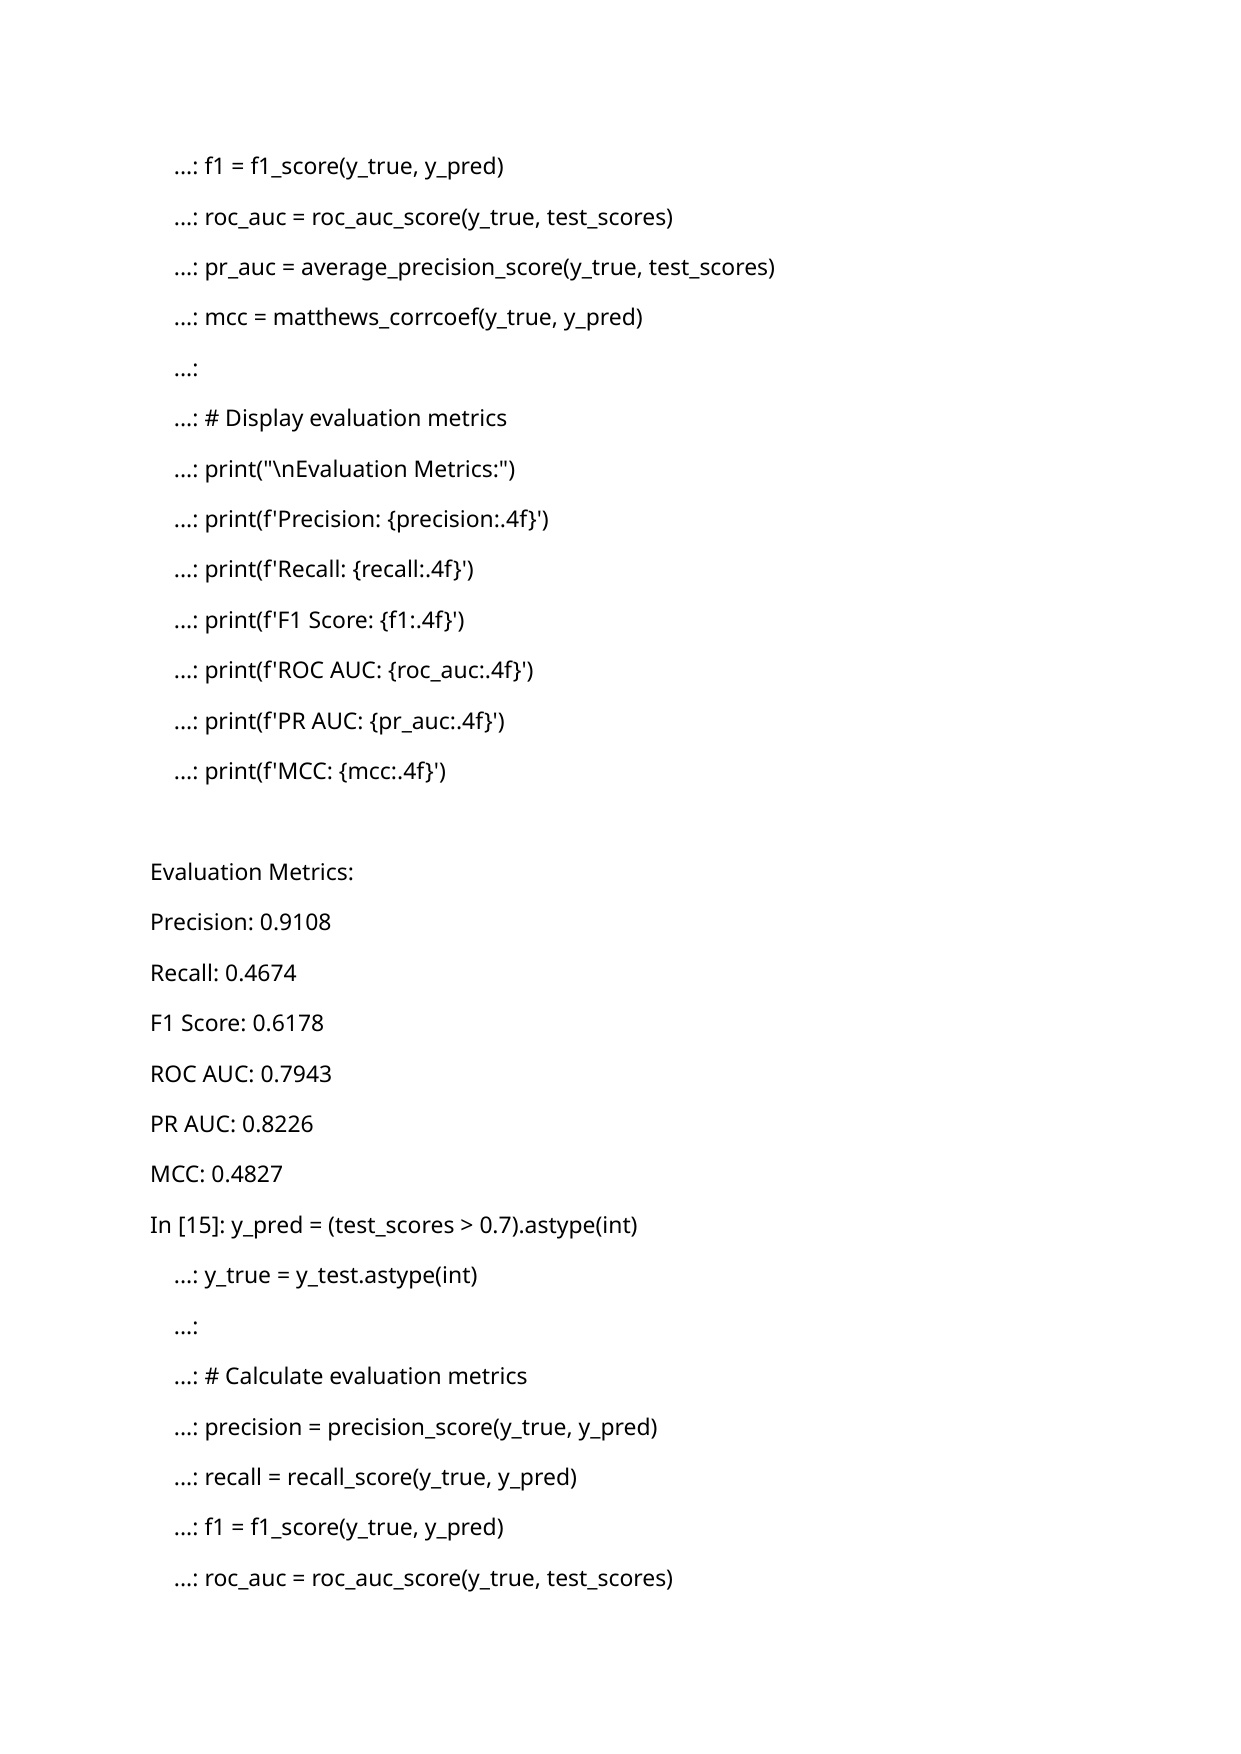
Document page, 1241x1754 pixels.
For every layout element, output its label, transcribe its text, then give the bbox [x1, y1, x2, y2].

text ...: [150, 352, 1090, 383]
text Evaluation Metrics: [150, 856, 1090, 887]
text MCC: 0.4827 [150, 1158, 1090, 1189]
text ...: precision = precision_score(y_true, y_pred) [150, 1410, 1090, 1442]
text ...: pr_auc = average_precision_score(y_true, test_scores) [150, 251, 1090, 282]
text F1 Score: 0.6178 [150, 1007, 1090, 1038]
text Precision: 0.9108 [150, 906, 1090, 937]
text ...: print(f'Recall: {recall:.4f}') [150, 553, 1090, 584]
text ...: print(f'MCC: {mcc:.4f}') [150, 755, 1090, 786]
text ...: [150, 1309, 1090, 1341]
text ...: y_true = y_test.astype(int) [150, 1259, 1090, 1290]
text PR AUC: 0.8226 [150, 1108, 1090, 1139]
text ...: print(f'ROC AUC: {roc_auc:.4f}') [150, 654, 1090, 685]
text ...: print(f'PR AUC: {pr_auc:.4f}') [150, 704, 1090, 736]
text ...: print("\nEvaluation Metrics:") [150, 452, 1090, 484]
text ...: # Display evaluation metrics [150, 402, 1090, 433]
text ...: roc_auc = roc_auc_score(y_true, test_scores) [150, 200, 1090, 232]
text ...: recall = recall_score(y_true, y_pred) [150, 1461, 1090, 1492]
text Recall: 0.4674 [150, 957, 1090, 988]
text ...: f1 = f1_score(y_true, y_pred) [150, 150, 1090, 181]
text In [15]: y_pred = (test_scores > 0.7).astype(int) [150, 1209, 1090, 1240]
text ...: f1 = f1_score(y_true, y_pred) [150, 1511, 1090, 1542]
text ...: mcc = matthews_corrcoef(y_true, y_pred) [150, 301, 1090, 332]
text ...: print(f'Precision: {precision:.4f}') [150, 503, 1090, 534]
text ROC AUC: 0.7943 [150, 1057, 1090, 1089]
text ...: # Calculate evaluation metrics [150, 1360, 1090, 1391]
text ...: roc_auc = roc_auc_score(y_true, test_scores) [150, 1562, 1090, 1593]
text ...: print(f'F1 Score: {f1:.4f}') [150, 604, 1090, 635]
